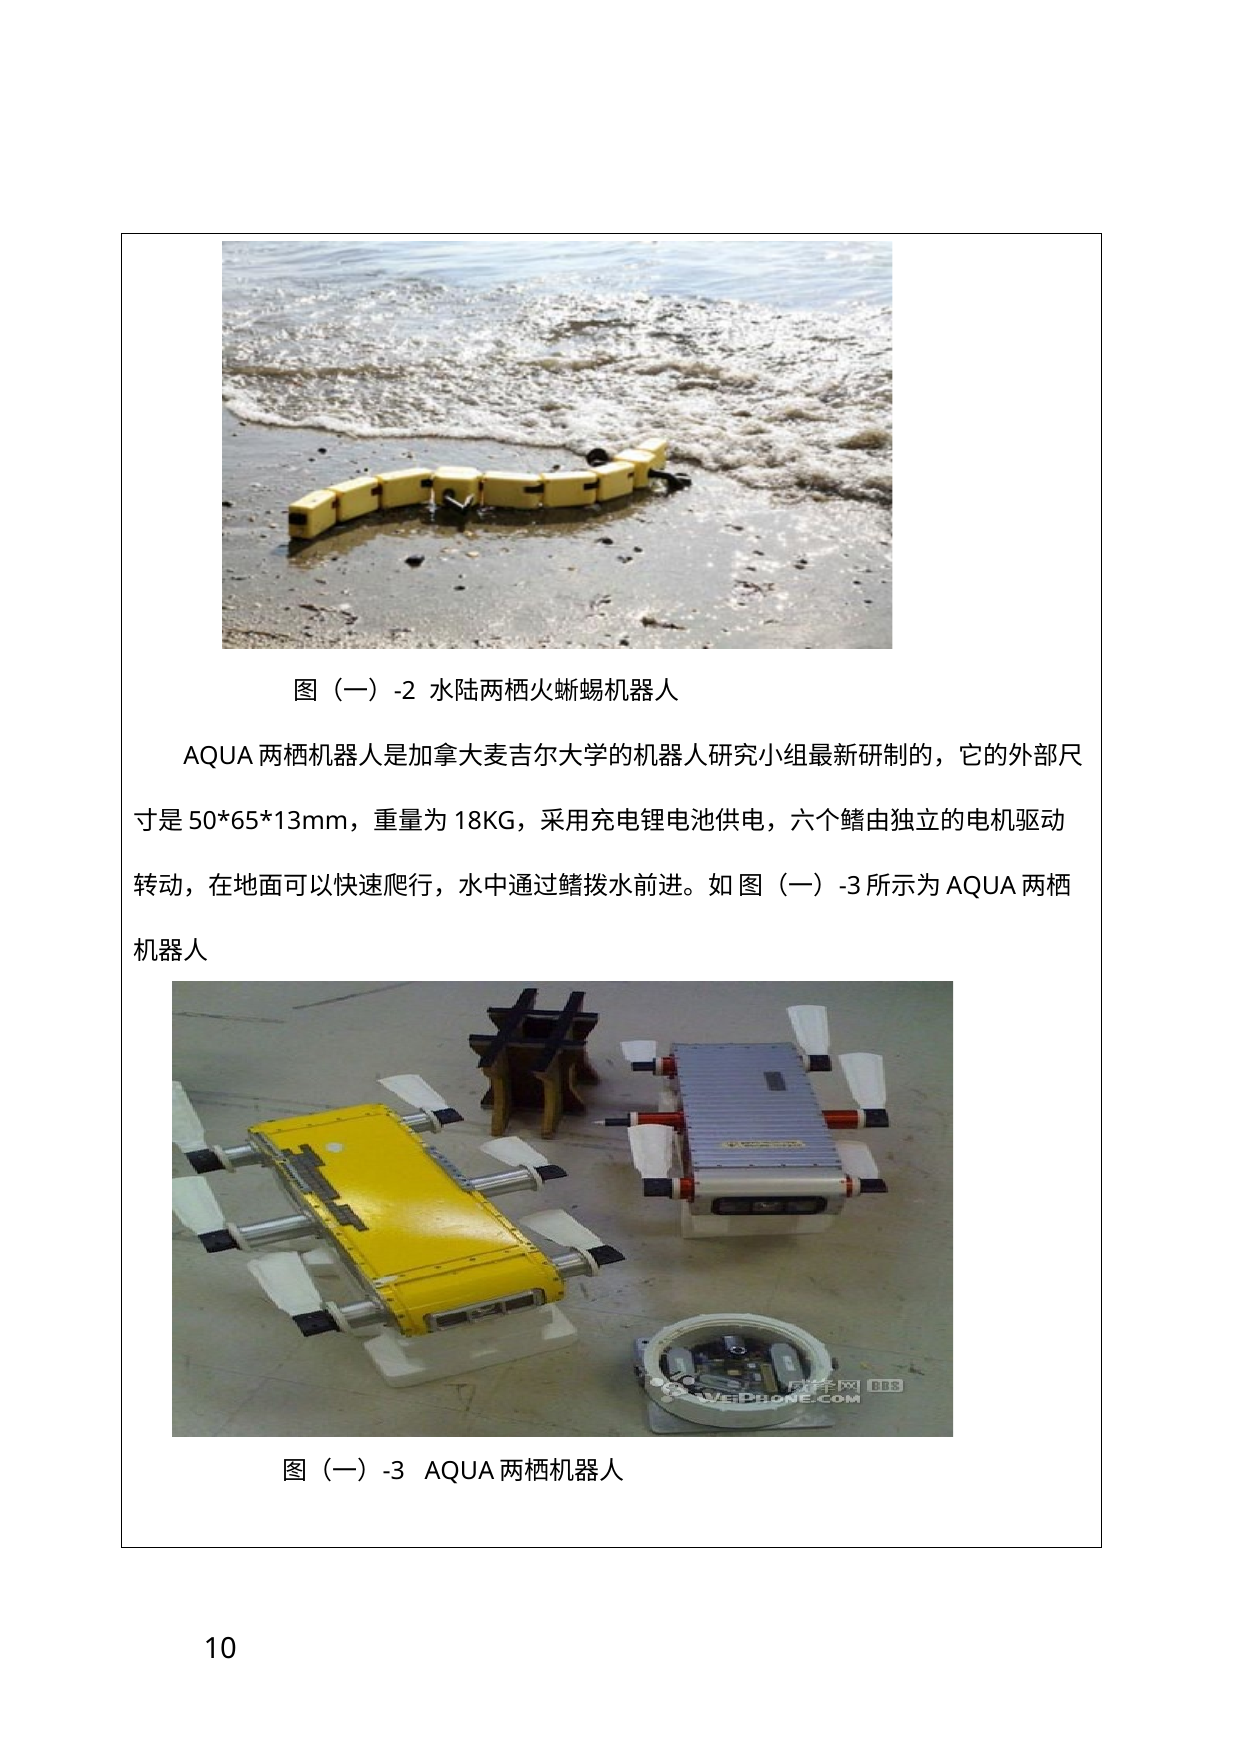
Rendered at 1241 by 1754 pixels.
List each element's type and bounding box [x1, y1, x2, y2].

picture [222, 241, 893, 649]
picture [172, 981, 954, 1437]
table_cell [122, 234, 1101, 1547]
